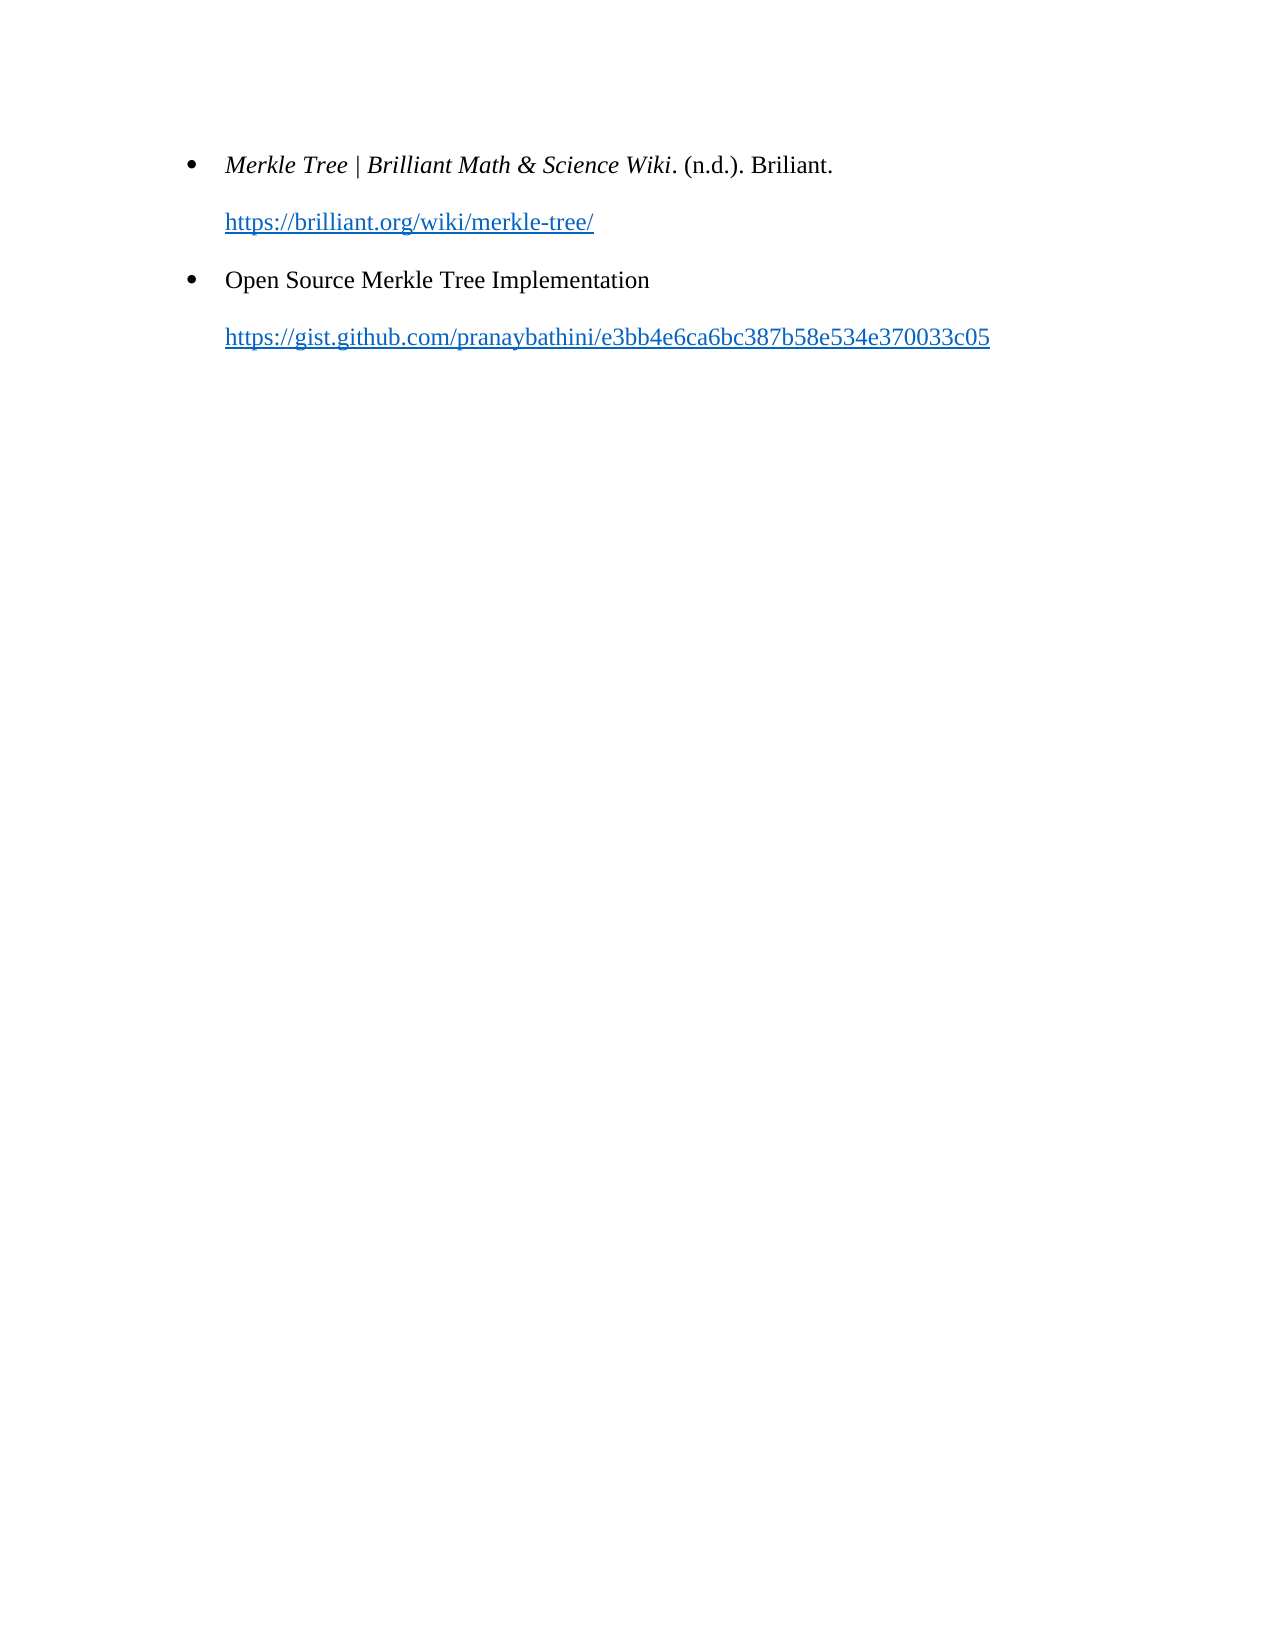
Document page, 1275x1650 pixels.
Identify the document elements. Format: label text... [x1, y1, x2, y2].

list Open Source Merkle Tree Implementation https://gist.github.com/pranaybathini/e3bb4e6ca6bc387b58e534e370033c05 [187, 265, 1125, 351]
list Merkle Tree | Brilliant Math & Science Wiki. (n.d.). Briliant. https://brilliant.org/wiki/merkle-tree/ [187, 150, 1125, 236]
